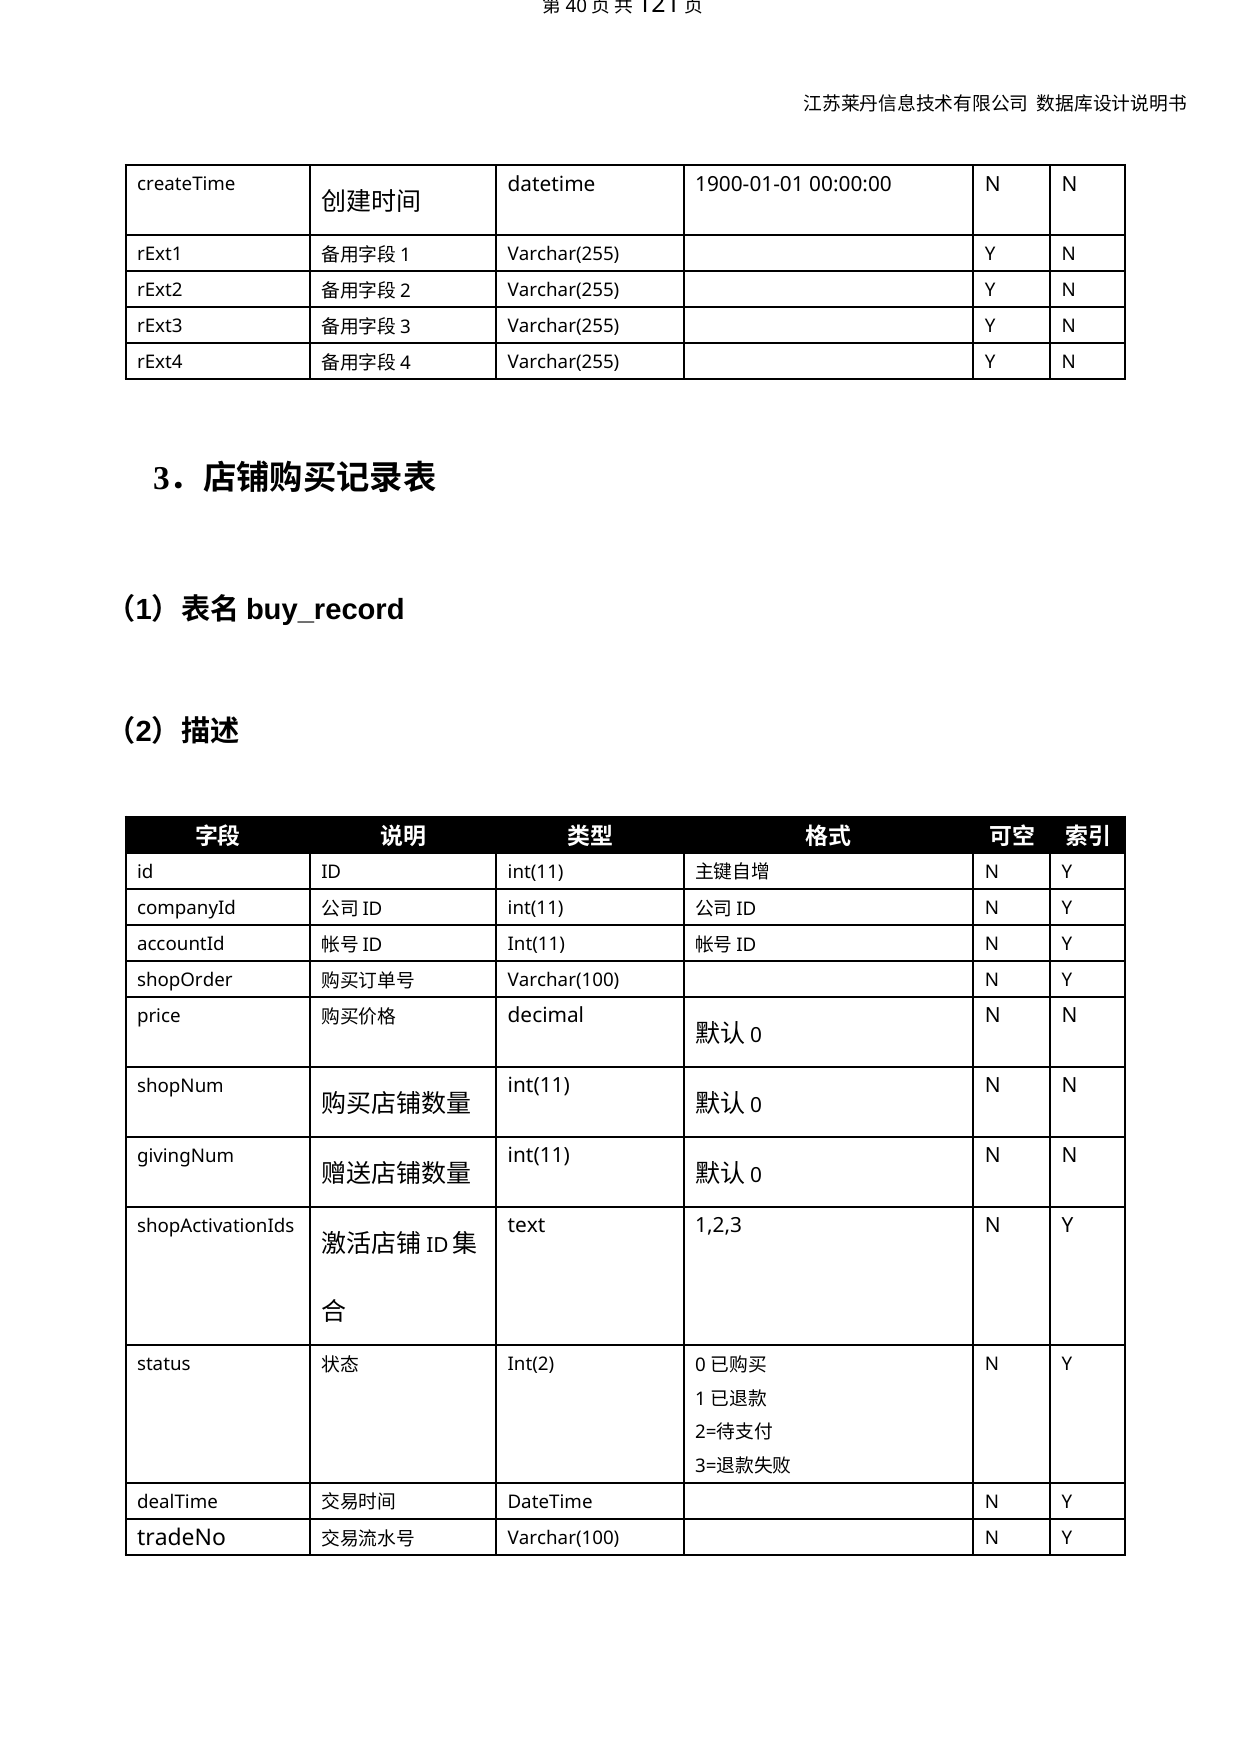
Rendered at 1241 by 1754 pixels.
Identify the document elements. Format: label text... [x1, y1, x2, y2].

table_cell [685, 236, 972, 270]
table_header 格式 [685, 818, 972, 852]
table_header 字段 [127, 818, 309, 852]
table_cell Varchar(255) [497, 344, 683, 378]
table_cell shopActivationIds [127, 1208, 309, 1344]
table_cell Y [1051, 1520, 1124, 1554]
subtitle 描述 [64, 694, 1187, 762]
table_cell datetime [497, 166, 683, 234]
table_cell dealTime [127, 1484, 309, 1518]
table_cell [685, 272, 972, 306]
table_cell N [974, 1346, 1049, 1482]
table_cell 备用字段3 [311, 308, 495, 342]
table_cell Y [974, 272, 1049, 306]
table_cell 备用字段4 [311, 344, 495, 378]
table_cell 0 已购买 1 已退款 2=待支付 3=退款失败 [685, 1346, 972, 1482]
table_cell int(11) [497, 854, 683, 888]
table_cell shopOrder [127, 962, 309, 996]
table_cell tradeNo [127, 1520, 309, 1554]
table_cell Varchar(100) [497, 1520, 683, 1554]
table_cell int(11) [497, 890, 683, 924]
table_cell 默认0 [685, 1138, 972, 1206]
table_cell N [1051, 998, 1124, 1066]
table_cell shopNum [127, 1068, 309, 1136]
table_cell [685, 1484, 972, 1518]
table_cell Y [974, 344, 1049, 378]
table_header 说明 [311, 818, 495, 852]
table_cell Int(2) [497, 1346, 683, 1482]
table_cell N [974, 1068, 1049, 1136]
table_cell Y [974, 308, 1049, 342]
table_cell [685, 1520, 972, 1554]
table_cell price [127, 998, 309, 1066]
table_cell N [1051, 308, 1124, 342]
table_cell N [1051, 1068, 1124, 1136]
table_cell Y [1051, 1208, 1124, 1344]
table_cell accountId [127, 926, 309, 960]
table_cell 1,2,3 [685, 1208, 972, 1344]
table_cell Y [1051, 926, 1124, 960]
table_cell rExt2 [127, 272, 309, 306]
table_cell Y [1051, 962, 1124, 996]
table_cell givingNum [127, 1138, 309, 1206]
table_cell 帐号ID [685, 926, 972, 960]
table_cell Y [1051, 1484, 1124, 1518]
table_cell 购买价格 [311, 998, 495, 1066]
table_cell N [974, 926, 1049, 960]
table_cell N [974, 1520, 1049, 1554]
table_cell 默认0 [685, 1068, 972, 1136]
table_cell [685, 962, 972, 996]
table_header 类型 [497, 818, 683, 852]
table_cell Int(11) [497, 926, 683, 960]
table_cell 创建时间 [311, 166, 495, 234]
table_cell id [127, 854, 309, 888]
table_cell Varchar(100) [497, 962, 683, 996]
table_cell ID [311, 854, 495, 888]
table_cell N [1051, 272, 1124, 306]
subtitle 表名 buy_record [64, 573, 1187, 641]
table_cell DateTime [497, 1484, 683, 1518]
table_cell Y [1051, 1346, 1124, 1482]
table_cell N [974, 890, 1049, 924]
table_cell N [974, 1208, 1049, 1344]
table_cell N [974, 854, 1049, 888]
table_cell Y [1051, 890, 1124, 924]
table_cell [685, 344, 972, 378]
table_cell N [974, 962, 1049, 996]
table_cell 状态 [311, 1346, 495, 1482]
table_cell N [974, 166, 1049, 234]
table_cell 备用字段2 [311, 272, 495, 306]
table_cell N [1051, 344, 1124, 378]
table_cell N [974, 1138, 1049, 1206]
table_cell 赠送店铺数量 [311, 1138, 495, 1206]
table_cell 1900-01-01 00:00:00 [685, 166, 972, 234]
table_cell createTime [127, 166, 309, 234]
table_cell 交易时间 [311, 1484, 495, 1518]
table_cell [685, 308, 972, 342]
table_cell decimal [497, 998, 683, 1066]
table_cell 默认0 [685, 998, 972, 1066]
table_cell 购买订单号 [311, 962, 495, 996]
table_cell 激活店铺ID集合 [311, 1208, 495, 1344]
table_cell int(11) [497, 1068, 683, 1136]
table_cell Varchar(255) [497, 272, 683, 306]
table_cell 主键自增 [685, 854, 972, 888]
table_cell N [1051, 166, 1124, 234]
table_cell N [1051, 1138, 1124, 1206]
table_cell 帐号ID [311, 926, 495, 960]
table_cell rExt1 [127, 236, 309, 270]
table_cell Y [974, 236, 1049, 270]
table_cell 购买店铺数量 [311, 1068, 495, 1136]
table_cell 备用字段1 [311, 236, 495, 270]
table_cell N [1051, 236, 1124, 270]
table_cell N [974, 1484, 1049, 1518]
table_cell 交易流水号 [311, 1520, 495, 1554]
table_header 可空 [974, 818, 1049, 852]
table_cell N [974, 998, 1049, 1066]
table_cell Varchar(255) [497, 236, 683, 270]
table_cell status [127, 1346, 309, 1482]
table_cell companyId [127, 890, 309, 924]
table_cell int(11) [497, 1138, 683, 1206]
table_cell rExt3 [127, 308, 309, 342]
table_cell 公司ID [685, 890, 972, 924]
table_header 索引 [1051, 818, 1124, 852]
subtitle 店铺购买记录表 [111, 441, 1187, 509]
table_cell Varchar(255) [497, 308, 683, 342]
table_cell rExt4 [127, 344, 309, 378]
table_cell 公司ID [311, 890, 495, 924]
table_cell text [497, 1208, 683, 1344]
table_cell Y [1051, 854, 1124, 888]
